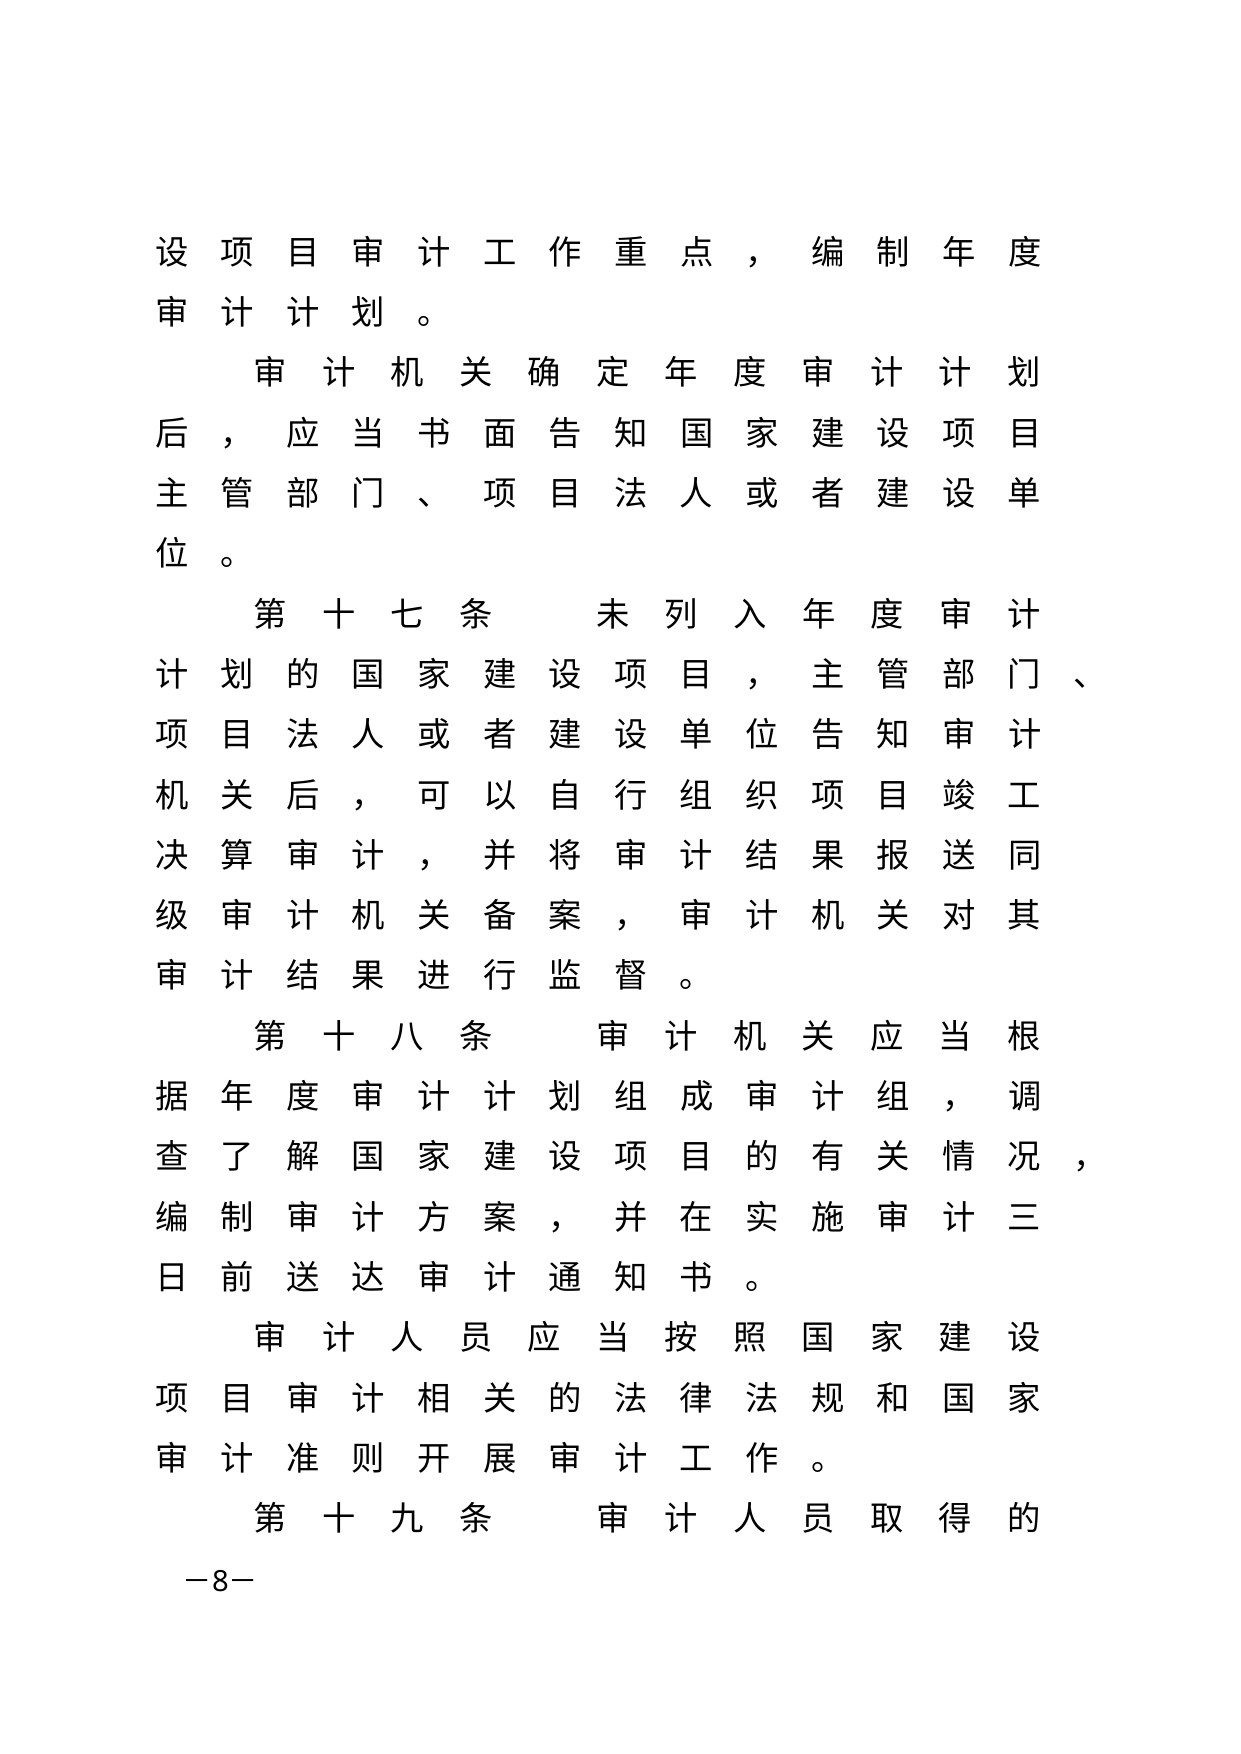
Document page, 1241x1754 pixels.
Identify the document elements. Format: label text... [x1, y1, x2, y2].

text 第十七条 未列入年度审计计划的国家建设项目，主管部门、项目法人或者建设单位告知审计机关后，可以自行组织项目竣工决算审计，并将审计结果报送同级审计机关备案，审计机关对其审计结果进行监督。 [155, 581, 1073, 1003]
text 审计机关根据国家建设项目审批部门、主管部门抄送和提交的资料，按照本级人民政府和上级审计机关的要求，确定国家建设项目审计工作重点，编制年度审计计划。 [155, 219, 1073, 340]
text 审计机关确定年度审计计划后，应当书面告知国家建设项目主管部门、项目法人或者建设单位。 [155, 340, 1073, 581]
text 审计人员应当按照国家建设项目审计相关的法律法规和国家审计准则开展审计工作。 [155, 1305, 1073, 1486]
text 第十九条 审计人员取得的建设管理、工程决（结）算、财政财务收支等审计事项的审计证据材料，应当由提供证据的有关人员、单位签名或者盖章。 [155, 1486, 1073, 1546]
text 第十八条 审计机关应当根据年度审计计划组成审计组，调查了解国家建设项目的有关情况，编制审计方案，并在实施审计三日前送达审计通知书。 [155, 1003, 1073, 1305]
